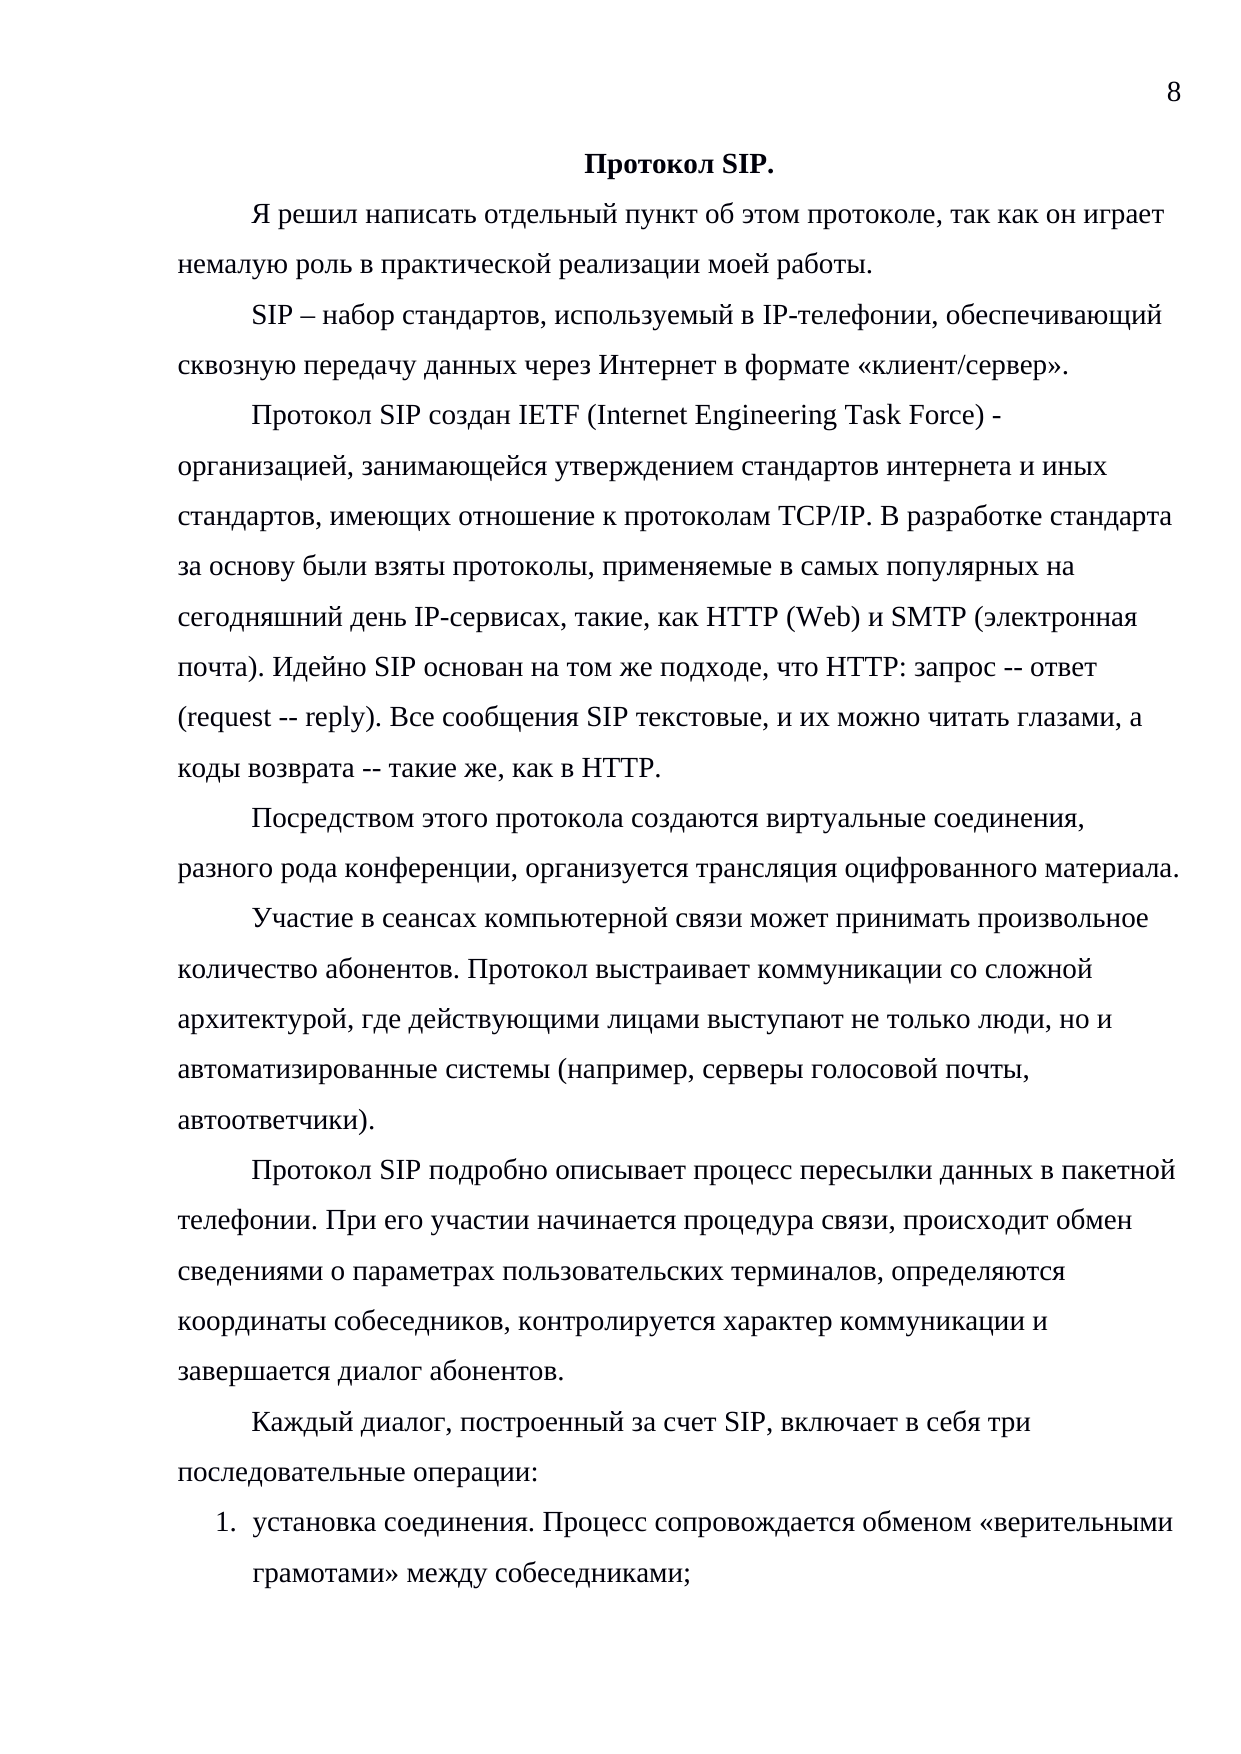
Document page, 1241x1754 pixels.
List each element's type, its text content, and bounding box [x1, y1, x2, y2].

text Я решил написать отдельный пункт об этом протоколе, так как он играет немалую роль в практической реализации моей работы. [177, 196, 1181, 280]
subtitle Протокол SIP. [177, 146, 1181, 179]
text Посредством этого протокола создаются виртуальные соединения, разного рода конференции, организуется трансляция оцифрованного материала. [177, 800, 1181, 884]
list установка соединения. Процесс сопровождается обменом «верительными грамотами» между собеседниками; [215, 1504, 1181, 1588]
text Каждый диалог, построенный за счет SIP, включает в себя три последовательные операции: [177, 1404, 1181, 1488]
text Протокол SIP подробно описывает процесс пересылки данных в пакетной телефонии. При его участии начинается процедура связи, происходит обмен сведениями о параметрах пользовательских терминалов, определяются координаты собеседников, контролируется характер коммуникации и завершается диалог абонентов. [177, 1152, 1181, 1387]
text Участие в сеансах компьютерной связи может принимать произвольное количество абонентов. Протокол выстраивает коммуникации со сложной архитектурой, где действующими лицами выступают не только люди, но и автоматизированные системы (например, серверы голосовой почты, автоответчики). [177, 901, 1181, 1135]
text Протокол SIP создан IETF (Internet Engineering Task Force) - организацией, занимающейся утверждением стандартов интернета и иных стандартов, имеющих отношение к протоколам TCP/IP. В разработке стандарта за основу были взяты протоколы, применяемые в самых популярных на сегодняшний день IP-сервисах, такие, как HTTP (Web) и SMTP (электронная почта). Идейно SIP основан на том же подходе, что HTTP: запрос -- ответ (request -- reply). Все сообщения SIP текстовые, и их можно читать глазами, а коды возврата -- такие же, как в HTTP. [177, 397, 1181, 783]
text SIP – набор стандартов, используемый в IP-телефонии, обеспечивающий сквозную передачу данных через Интернет в формате «клиент/сервер». [177, 297, 1181, 381]
